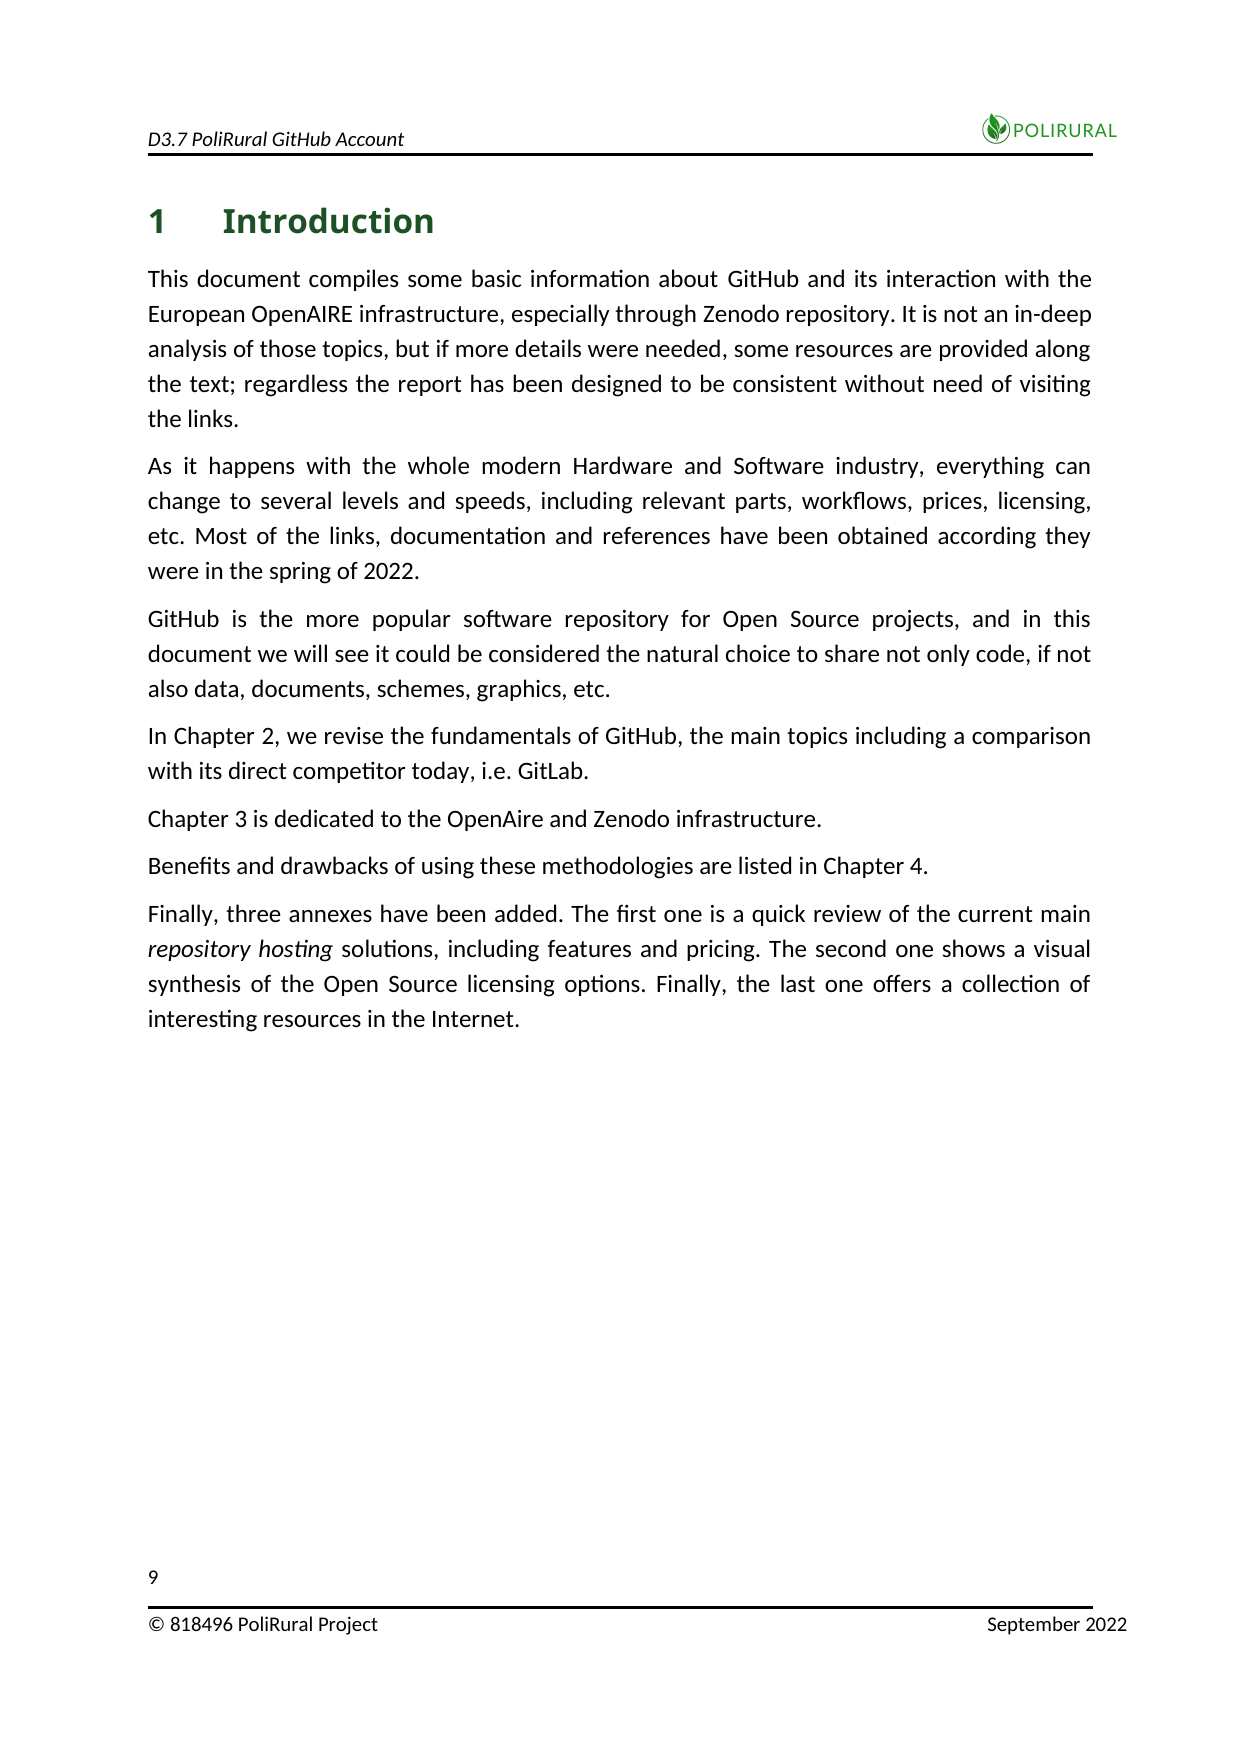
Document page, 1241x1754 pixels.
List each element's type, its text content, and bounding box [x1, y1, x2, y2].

text Chapter 3 is dedicated to the OpenAire and Zenodo infrastructure. [148, 803, 1093, 833]
text Finally, three annexes have been added. The first one is a quick review of the current main repository hosting solutions, including features and pricing. The second one shows a visual synthesis of the Open Source licensing options. Finally, the last one offers a collection of interesting resources in the Internet. [148, 898, 1093, 1033]
subtitle Introduction [148, 198, 1093, 243]
text Benefits and drawbacks of using these methodologies are listed in Chapter 4. [148, 850, 1093, 881]
text As it happens with the whole modern Hardware and Software industry, everything can change to several levels and speeds, including relevant parts, workflows, prices, licensing, etc. Most of the links, documentation and references have been obtained according they were in the spring of 2022. [148, 450, 1093, 586]
text This document compiles some basic information about GitHub and its interaction with the European OpenAIRE infrastructure, especially through Zenodo repository. It is not an in-deep analysis of those topics, but if more details were needed, some resources are provided along the text; regardless the report has been designed to be consistent without need of visiting the links. [148, 263, 1093, 433]
text GitHub is the more popular software repository for Open Source projects, and in this document we will see it could be considered the natural choice to share not only code, if not also data, documents, schemes, graphics, etc. [148, 603, 1093, 703]
text In Chapter 2, we revise the fundamentals of GitHub, the main topics including a comparison with its direct competitor today, i.e. GitLab. [148, 720, 1093, 786]
picture [971, 112, 1128, 146]
